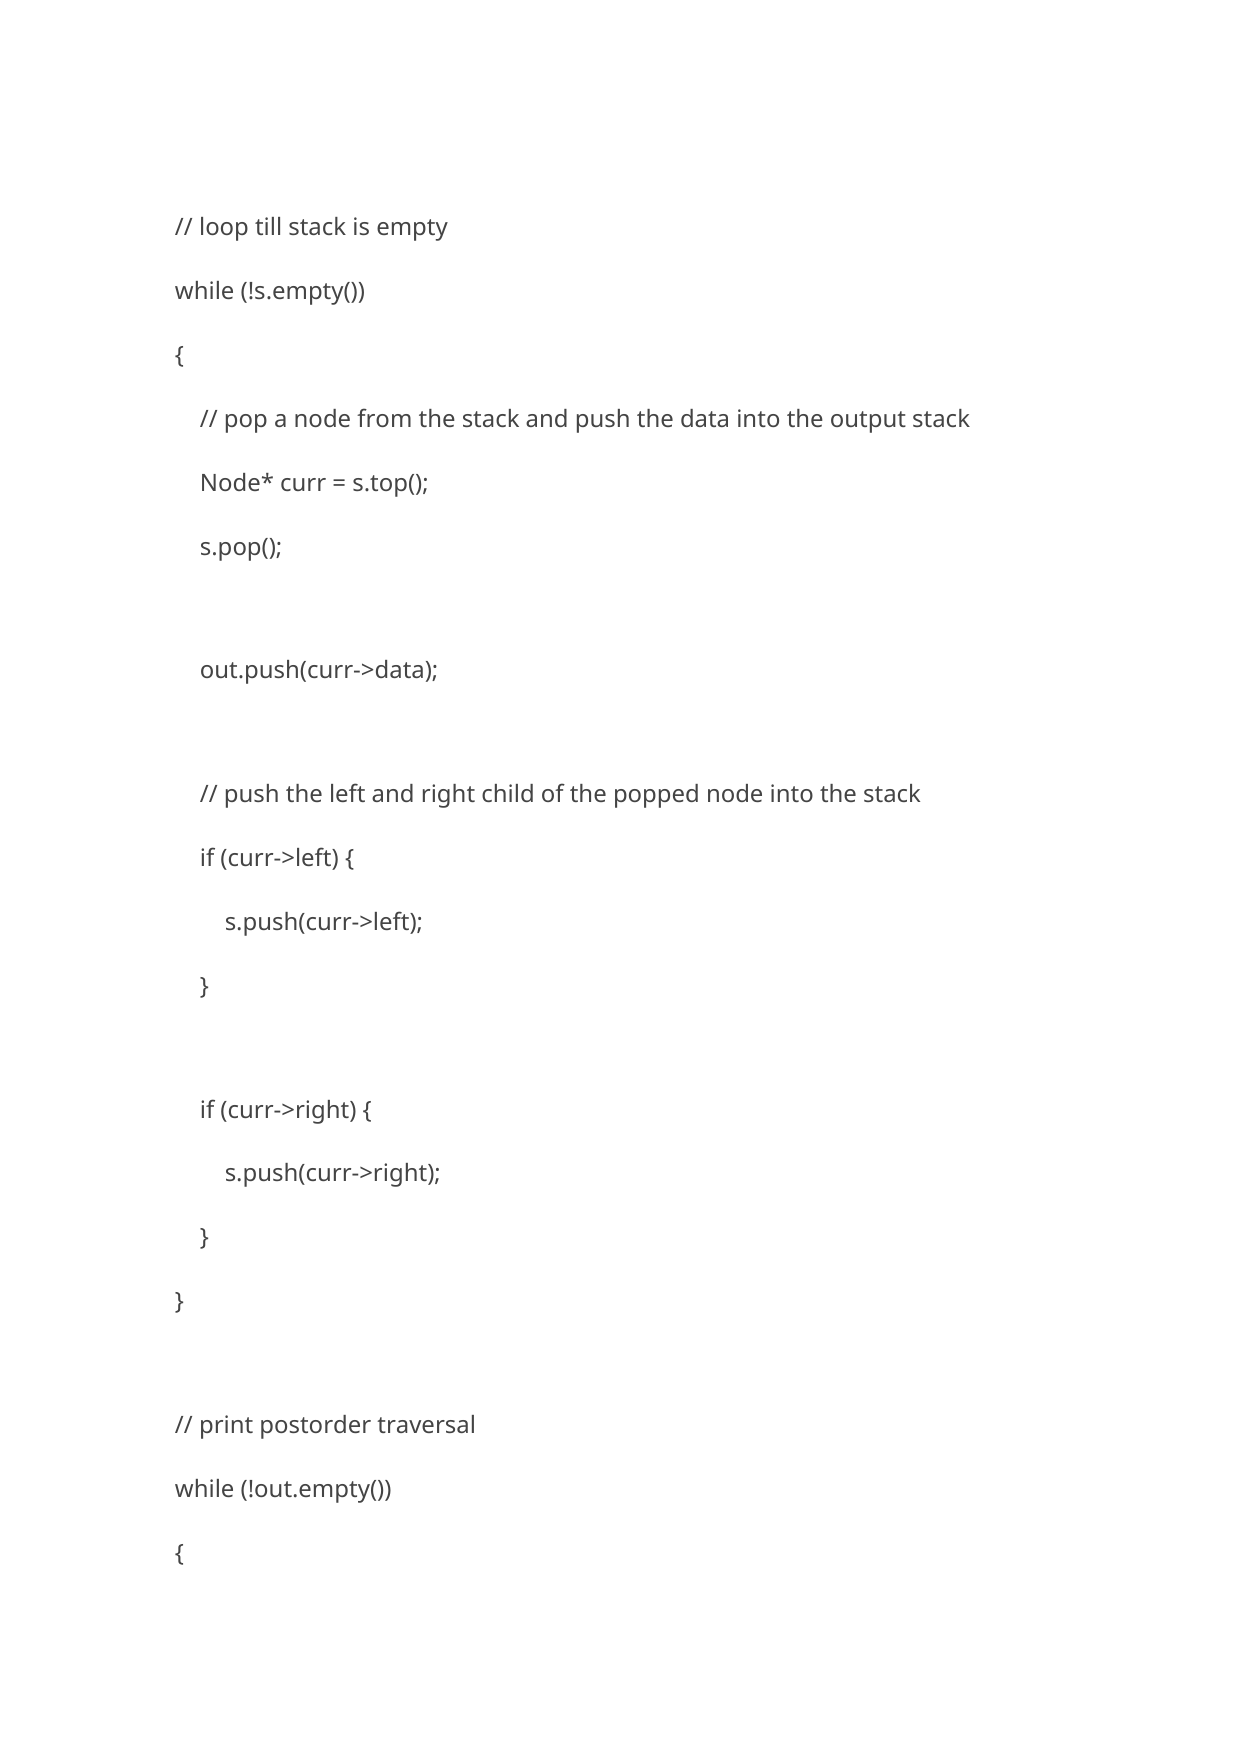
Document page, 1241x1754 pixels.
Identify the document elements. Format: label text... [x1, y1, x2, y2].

text { [150, 338, 1090, 370]
text // loop till stack is empty [150, 210, 1090, 243]
text if (curr->left) { [150, 841, 1090, 873]
text } [150, 1284, 1090, 1317]
text s.push(curr->right); [150, 1156, 1090, 1189]
text } [150, 968, 1090, 1001]
text // print postorder traversal [150, 1408, 1090, 1440]
text // push the left and right child of the popped node into the stack [150, 777, 1090, 809]
text s.pop(); [150, 529, 1090, 562]
text s.push(curr->left); [150, 905, 1090, 937]
text while (!s.empty()) [150, 274, 1090, 306]
text } [150, 1220, 1090, 1253]
text // pop a node from the stack and push the data into the output stack [150, 402, 1090, 434]
text while (!out.empty()) [150, 1472, 1090, 1504]
text if (curr->right) { [150, 1092, 1090, 1125]
text out.push(curr->data); [150, 653, 1090, 686]
text Node* curr = s.top(); [150, 465, 1090, 498]
text { [150, 1536, 1090, 1568]
